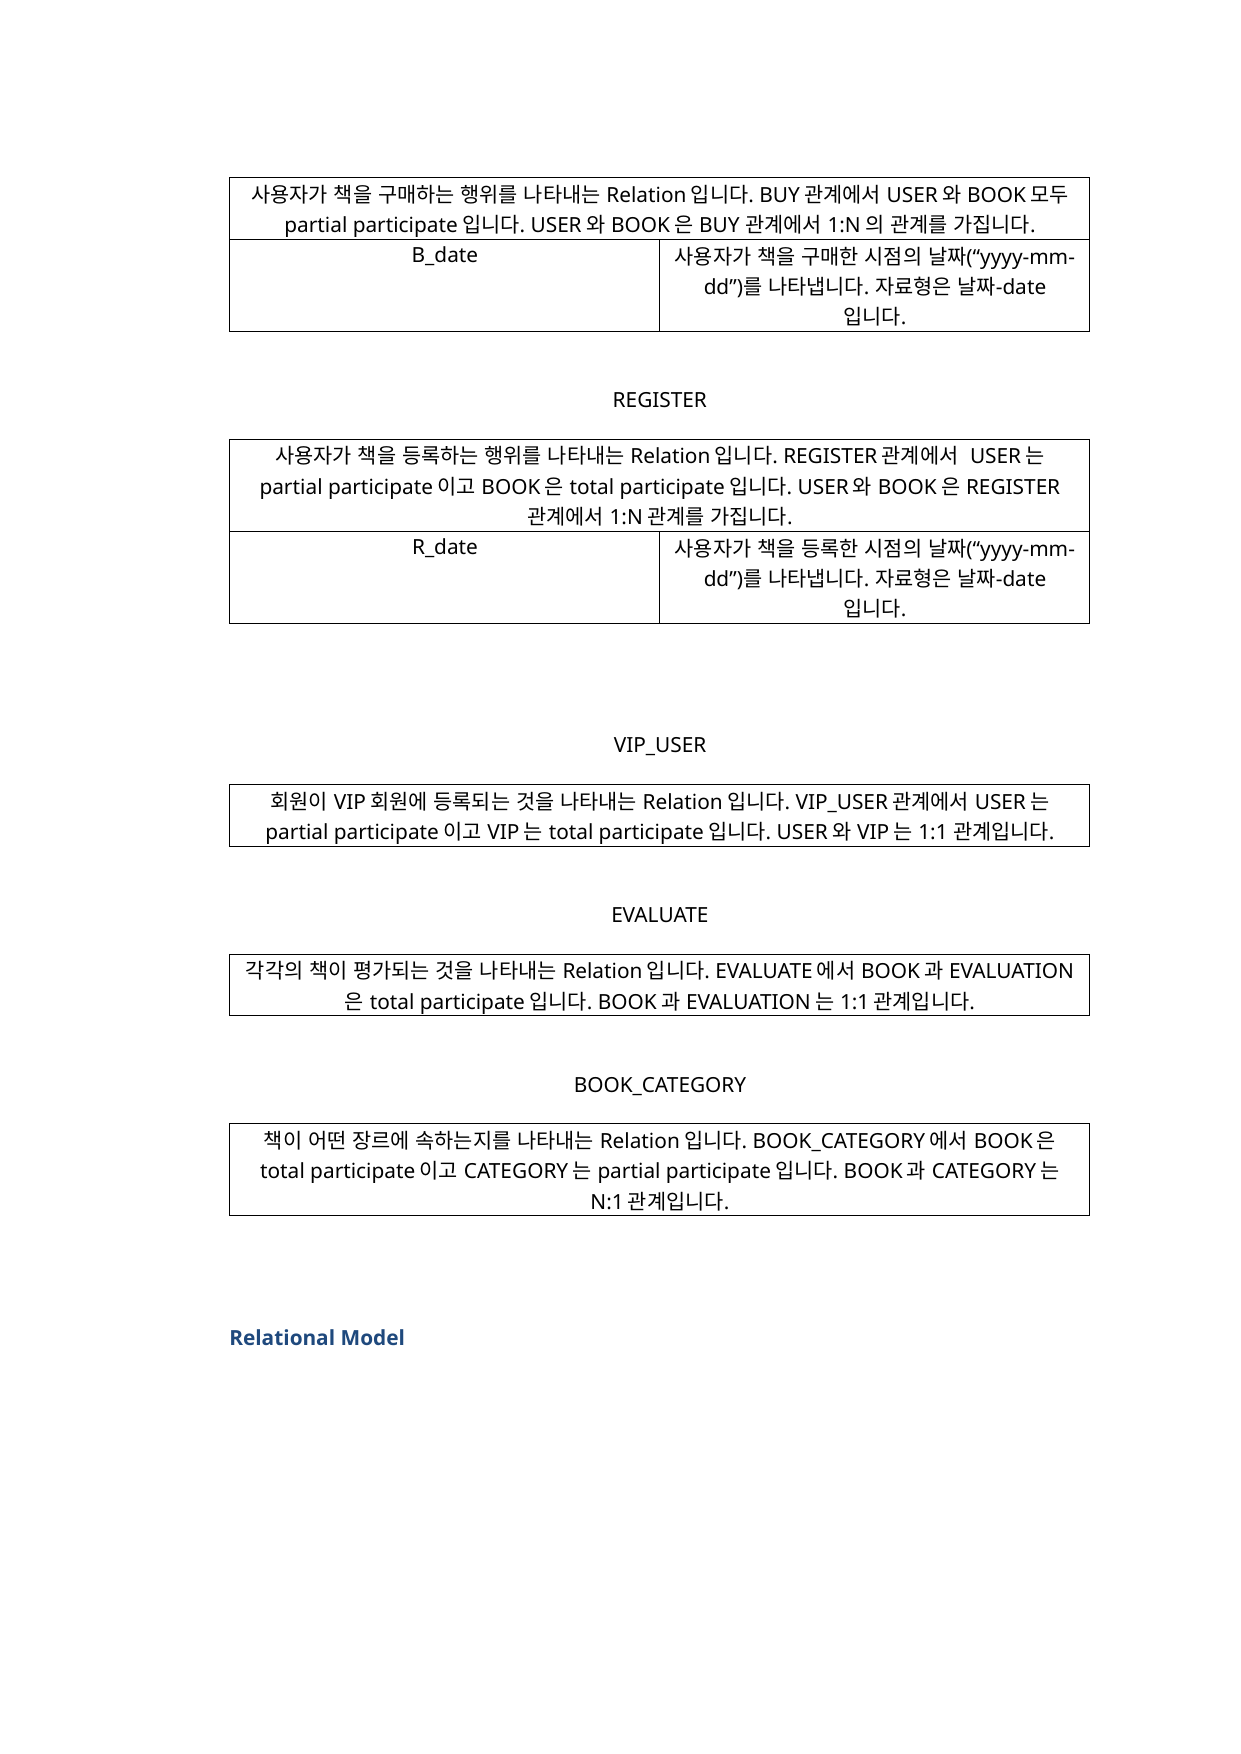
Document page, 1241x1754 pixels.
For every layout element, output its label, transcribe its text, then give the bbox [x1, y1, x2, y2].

table_header 사용자가 책을 등록하는 행위를 나타내는 Relation입니다. REGISTER관계에서 USER는 partial participate이고 BOOK은 total participate입니다. USER와 BOOK은 REGISTER관계에서 1:N관계를 가집니다. [230, 440, 1089, 531]
table_header 회원이 VIP회원에 등록되는 것을 나타내는 Relation입니다. VIP_USER관계에서 USER는 partial participate이고 VIP는 total participate입니다. USER와 VIP는 1:1 관계입니다. [230, 785, 1089, 846]
table_header 각각의 책이 평가되는 것을 나타내는 Relation입니다. EVALUATE에서 BOOK과 EVALUATION은 total participate입니다. BOOK과 EVALUATION는 1:1관계입니다. [230, 955, 1089, 1015]
table_cell R_date [230, 532, 659, 623]
list BOOK_CATEGORY [229, 1070, 1090, 1098]
table_cell 사용자가 책을 등록한 시점의 날짜(“yyyy-mm-dd”)를 나타냅니다. 자료형은 날짜-date입니다. [660, 532, 1089, 623]
list VIP_USER [229, 731, 1090, 759]
list EVALUATE [229, 900, 1090, 929]
list REGISTER [229, 385, 1090, 414]
table_header 사용자가 책을 구매하는 행위를 나타내는 Relation입니다. BUY관계에서 USER와 BOOK모두 partial participate입니다. USER와 BOOK은 BUY 관계에서 1:N의 관계를 가집니다. [230, 178, 1089, 239]
table_cell 사용자가 책을 구매한 시점의 날짜(“yyyy-mm-dd”)를 나타냅니다. 자료형은 날짜-date입니다. [660, 240, 1089, 331]
list Relational Model [229, 1323, 1090, 1352]
table_cell B_date [230, 240, 659, 331]
table_header 책이 어떤 장르에 속하는지를 나타내는 Relation입니다. BOOK_CATEGORY에서 BOOK은 total participate이고 CATEGORY는 partial participate입니다. BOOK과 CATEGORY는 N:1관계입니다. [230, 1124, 1089, 1215]
